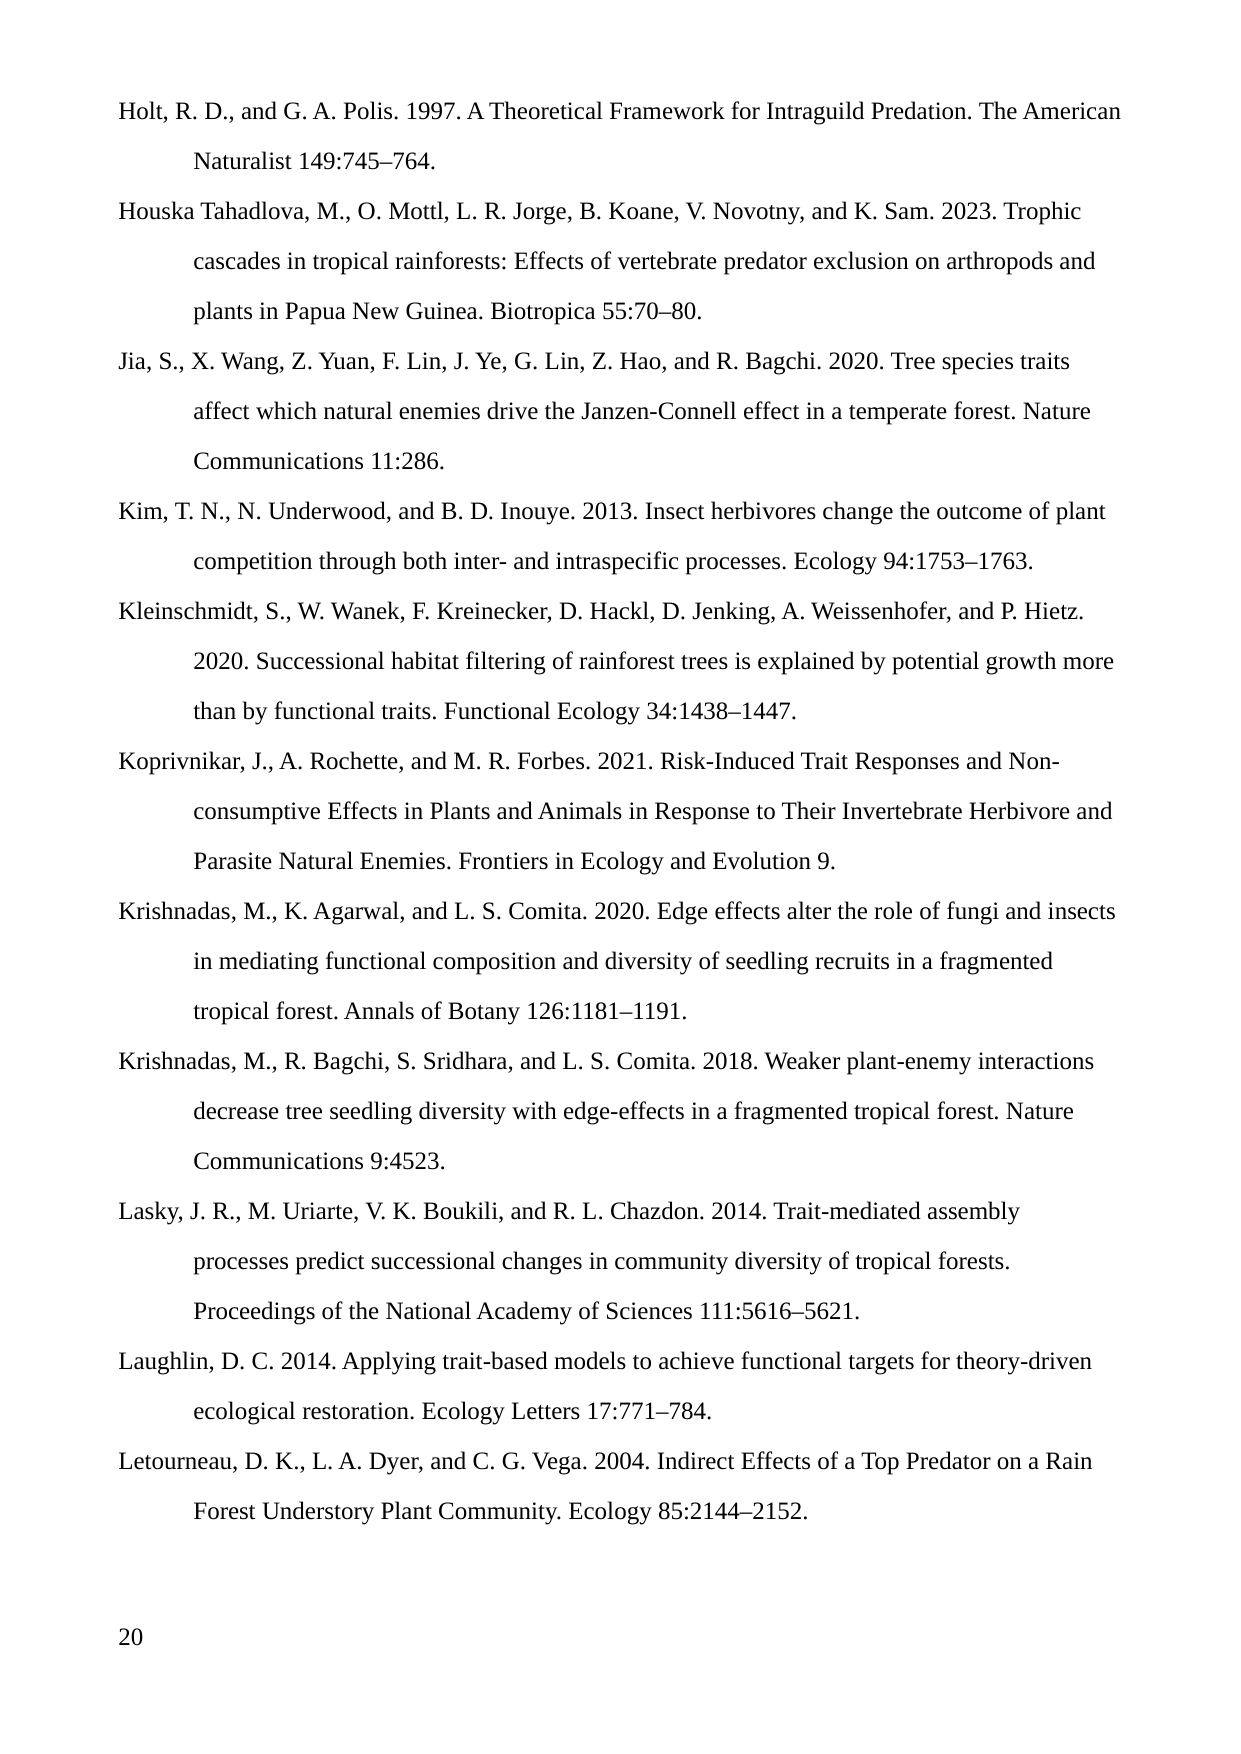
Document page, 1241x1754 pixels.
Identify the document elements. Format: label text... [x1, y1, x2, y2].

text Krishnadas, M., R. Bagchi, S. Sridhara, and L. S. Comita. 2018. Weaker plant-enemy interactions decrease tree seedling diversity with edge-effects in a fragmented tropical forest. Nature Communications 9:4523. [118, 1025, 1122, 1175]
text Kleinschmidt, S., W. Wanek, F. Kreinecker, D. Hackl, D. Jenking, A. Weissenhofer, and P. Hietz. 2020. Successional habitat filtering of rainforest trees is explained by potential growth more than by functional traits. Functional Ecology 34:1438–1447. [118, 575, 1122, 725]
text Koprivnikar, J., A. Rochette, and M. R. Forbes. 2021. Risk-Induced Trait Responses and Non-consumptive Effects in Plants and Animals in Response to Their Invertebrate Herbivore and Parasite Natural Enemies. Frontiers in Ecology and Evolution 9. [118, 725, 1122, 875]
text Krishnadas, M., K. Agarwal, and L. S. Comita. 2020. Edge effects alter the role of fungi and insects in mediating functional composition and diversity of seedling recruits in a fragmented tropical forest. Annals of Botany 126:1181–1191. [118, 875, 1122, 1025]
text Laughlin, D. C. 2014. Applying trait-based models to achieve functional targets for theory-driven ecological restoration. Ecology Letters 17:771–784. [118, 1325, 1122, 1425]
text Holt, R. D., and G. A. Polis. 1997. A Theoretical Framework for Intraguild Predation. The American Naturalist 149:745–764. [118, 75, 1122, 175]
text Letourneau, D. K., L. A. Dyer, and C. G. Vega. 2004. Indirect Effects of a Top Predator on a Rain Forest Understory Plant Community. Ecology 85:2144–2152. [118, 1425, 1122, 1525]
text Lasky, J. R., M. Uriarte, V. K. Boukili, and R. L. Chazdon. 2014. Trait-mediated assembly processes predict successional changes in community diversity of tropical forests. Proceedings of the National Academy of Sciences 111:5616–5621. [118, 1175, 1122, 1325]
text Jia, S., X. Wang, Z. Yuan, F. Lin, J. Ye, G. Lin, Z. Hao, and R. Bagchi. 2020. Tree species traits affect which natural enemies drive the Janzen-Connell effect in a temperate forest. Nature Communications 11:286. [118, 325, 1122, 475]
text Houska Tahadlova, M., O. Mottl, L. R. Jorge, B. Koane, V. Novotny, and K. Sam. 2023. Trophic cascades in tropical rainforests: Effects of vertebrate predator exclusion on arthropods and plants in Papua New Guinea. Biotropica 55:70–80. [118, 175, 1122, 325]
text Kim, T. N., N. Underwood, and B. D. Inouye. 2013. Insect herbivores change the outcome of plant competition through both inter- and intraspecific processes. Ecology 94:1753–1763. [118, 475, 1122, 575]
